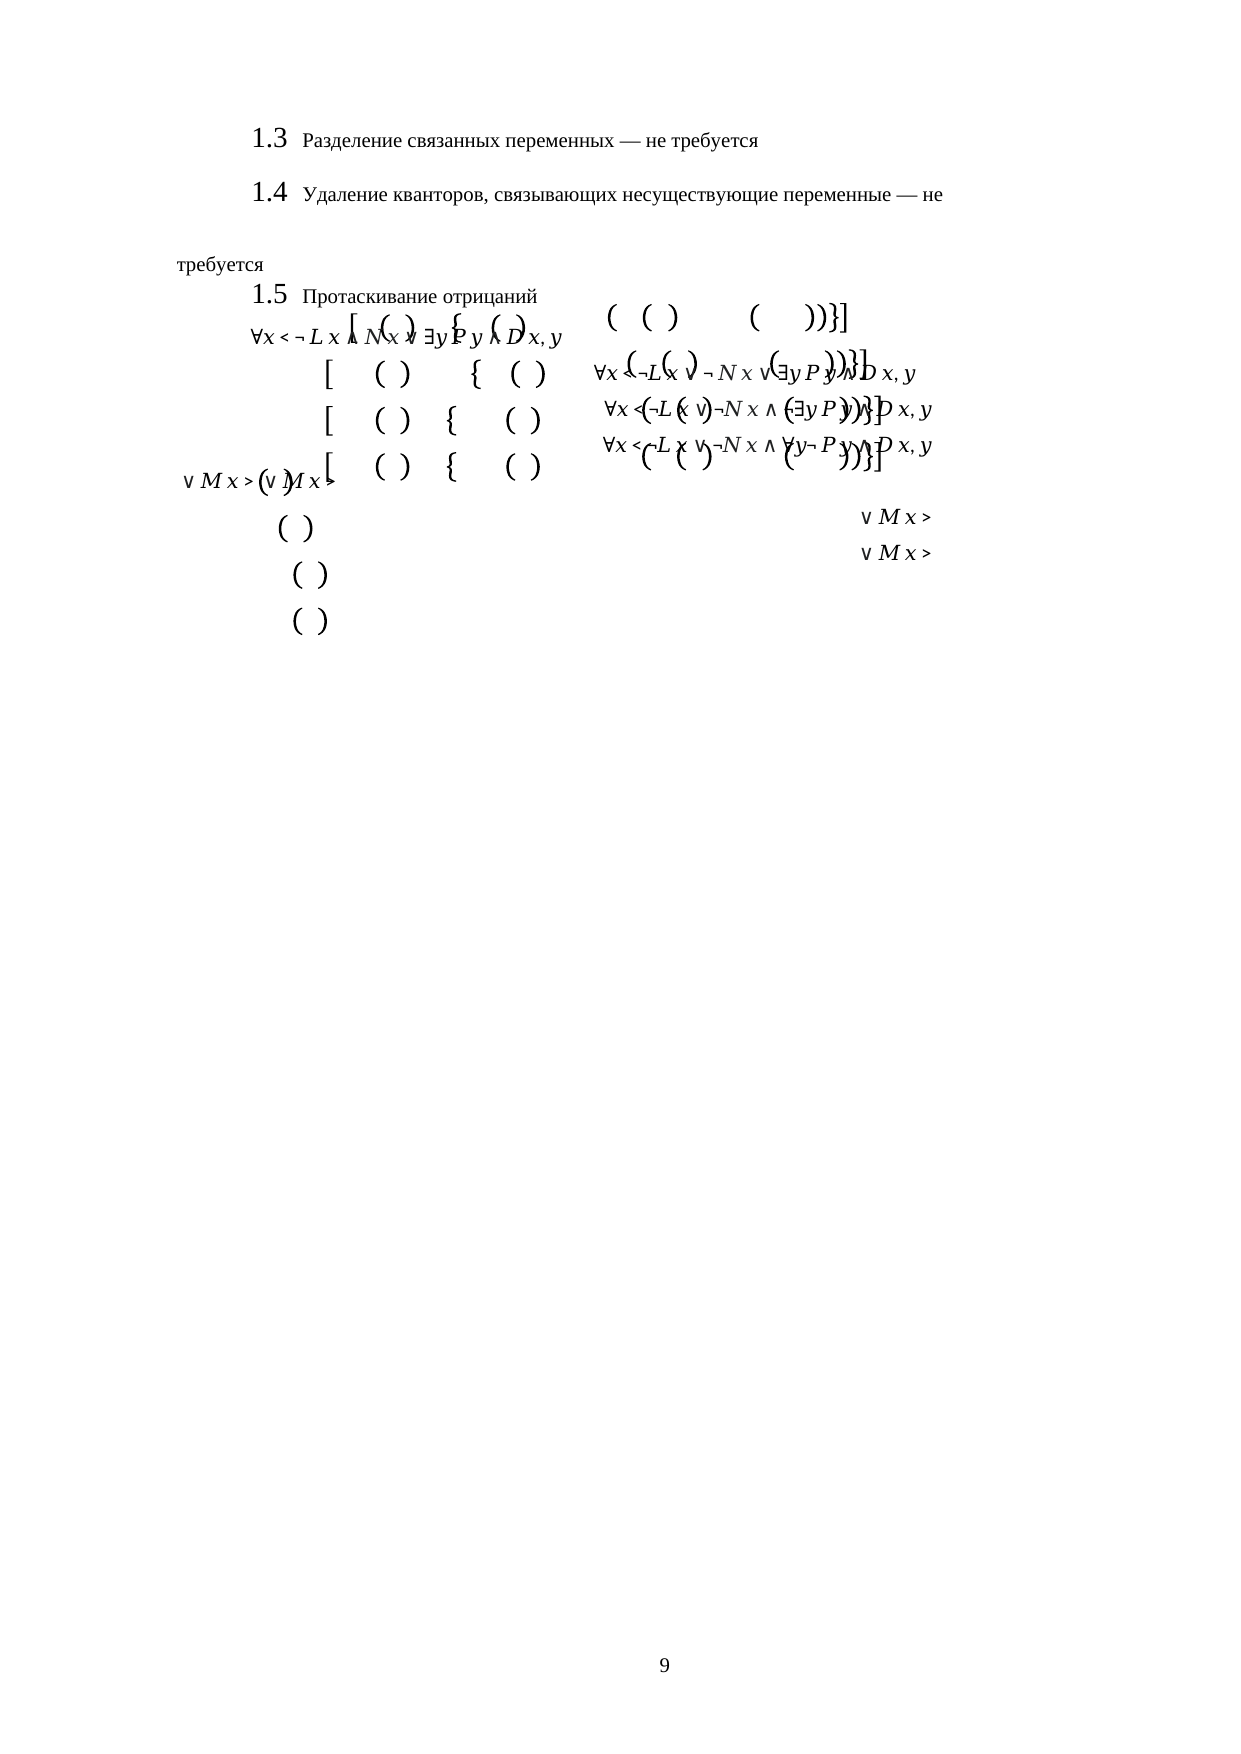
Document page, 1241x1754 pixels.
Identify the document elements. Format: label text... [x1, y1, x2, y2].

text ∨ 𝑀 𝑥 > [177, 504, 931, 530]
text ∀𝑥 < ¬𝐿 𝑥 ∨ ¬𝑁 𝑥 ∧ ¬∃𝑦 𝑃 𝑦 ∧ 𝐷 𝑥, 𝑦 [177, 397, 931, 422]
text ∨ 𝑀 𝑥 > ∨ 𝑀 𝑥 > [176, 469, 917, 494]
list Протаскивание отрицаний [251, 276, 930, 309]
list Разделение связанных переменных — не требуется [251, 120, 1152, 153]
text требуется [177, 252, 930, 276]
text ∨ 𝑀 𝑥 > [177, 540, 931, 566]
text ∀𝑥 < ¬𝐿 𝑥 ∨ ¬𝑁 𝑥 ∧ ∀𝑦¬ 𝑃 𝑦 ∧ 𝐷 𝑥, 𝑦 [177, 433, 931, 458]
list Удаление кванторов, связывающих несуществующие переменные — не [251, 174, 1152, 207]
text ∀𝑥 < ¬ 𝐿 𝑥 ∧ 𝑁 𝑥 ∨ ∃𝑦 𝑃 𝑦 ∧ 𝐷 𝑥, 𝑦 [250, 324, 917, 350]
text ∀𝑥 < ¬𝐿 𝑥 ∨ ¬ 𝑁 𝑥 ∨ ∃𝑦 𝑃 𝑦 ∧ 𝐷 𝑥, 𝑦 [177, 361, 915, 386]
